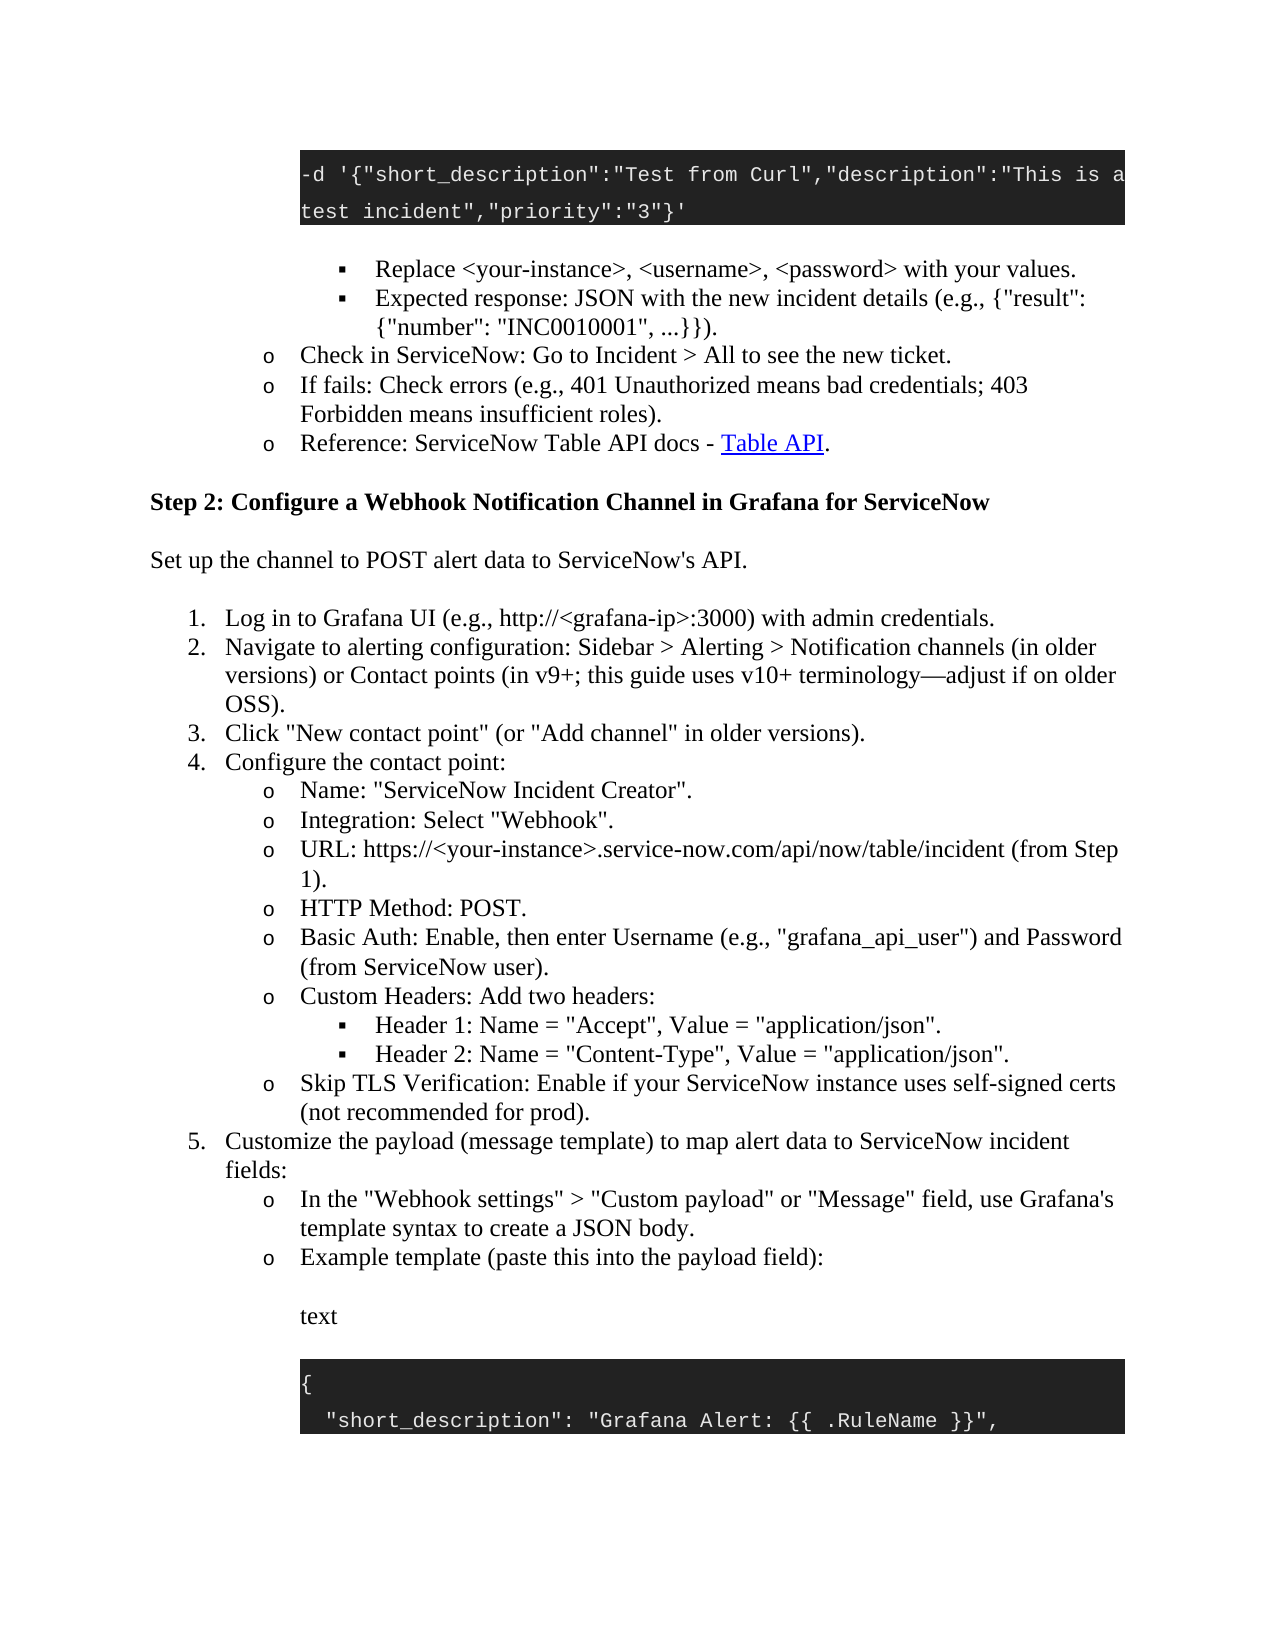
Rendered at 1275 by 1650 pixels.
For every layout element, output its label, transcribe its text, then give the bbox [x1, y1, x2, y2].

text { [300, 1359, 1125, 1396]
list Click "New contact point" (or "Add channel" in older versions). [187, 718, 1125, 747]
list Integration: Select "Webhook". [262, 805, 1125, 834]
list URL: https://<your-instance>.service-now.com/api/now/table/incident (from Step 1). [262, 834, 1125, 893]
list Replace <your-instance>, <username>, <password> with your values. [337, 254, 1125, 283]
list Header 2: Name = "Content-Type", Value = "application/json". [337, 1039, 1125, 1068]
list Check in ServiceNow: Go to Incident > All to see the new ticket. [262, 340, 1125, 370]
text Step 2: Configure a Webhook Notification Channel in Grafana for ServiceNow [150, 487, 1125, 516]
text text [300, 1301, 1125, 1329]
list Reference: ServiceNow Table API docs - Table API. [262, 428, 1125, 458]
list Log in to Grafana UI (e.g., http://<grafana-ip>:3000) with admin credentials. [187, 603, 1125, 632]
list HTTP Method: POST. [262, 893, 1125, 922]
list Configure the contact point: [187, 747, 1125, 775]
list In the "Webhook settings" > "Custom payload" or "Message" field, use Grafana's template syntax to create a JSON body. [262, 1184, 1125, 1242]
list Customize the payload (message template) to map alert data to ServiceNow incident fields: [187, 1126, 1125, 1184]
list If fails: Check errors (e.g., 401 Unauthorized means bad credentials; 403 Forbidden means insufficient roles). [262, 370, 1125, 428]
list Example template (paste this into the payload field): [262, 1242, 1125, 1272]
list Name: "ServiceNow Incident Creator". [262, 775, 1125, 805]
list Skip TLS Verification: Enable if your ServiceNow instance uses self-signed certs (not recommended for prod). [262, 1068, 1125, 1126]
text Set up the channel to POST alert data to ServiceNow's API. [150, 545, 1125, 574]
list Basic Auth: Enable, then enter Username (e.g., "grafana_api_user") and Password (from ServiceNow user). [262, 922, 1125, 981]
list Expected response: JSON with the new incident details (e.g., {"result": {"number": "INC0010001", ...}}). [337, 283, 1125, 340]
list Navigate to alerting configuration: Sidebar > Alerting > Notification channels (in older versions) or Contact points (in v9+; this guide uses v10+ terminology—adjust if on older OSS). [187, 632, 1125, 718]
list Header 1: Name = "Accept", Value = "application/json". [337, 1010, 1125, 1039]
text "short_description": "Grafana Alert: {{ .RuleName }}", [300, 1396, 1125, 1434]
list Custom Headers: Add two headers: [262, 981, 1125, 1010]
text -d '{"short_description":"Test from Curl","description":"This is a test incident","priority":"3"}' [300, 150, 1125, 225]
